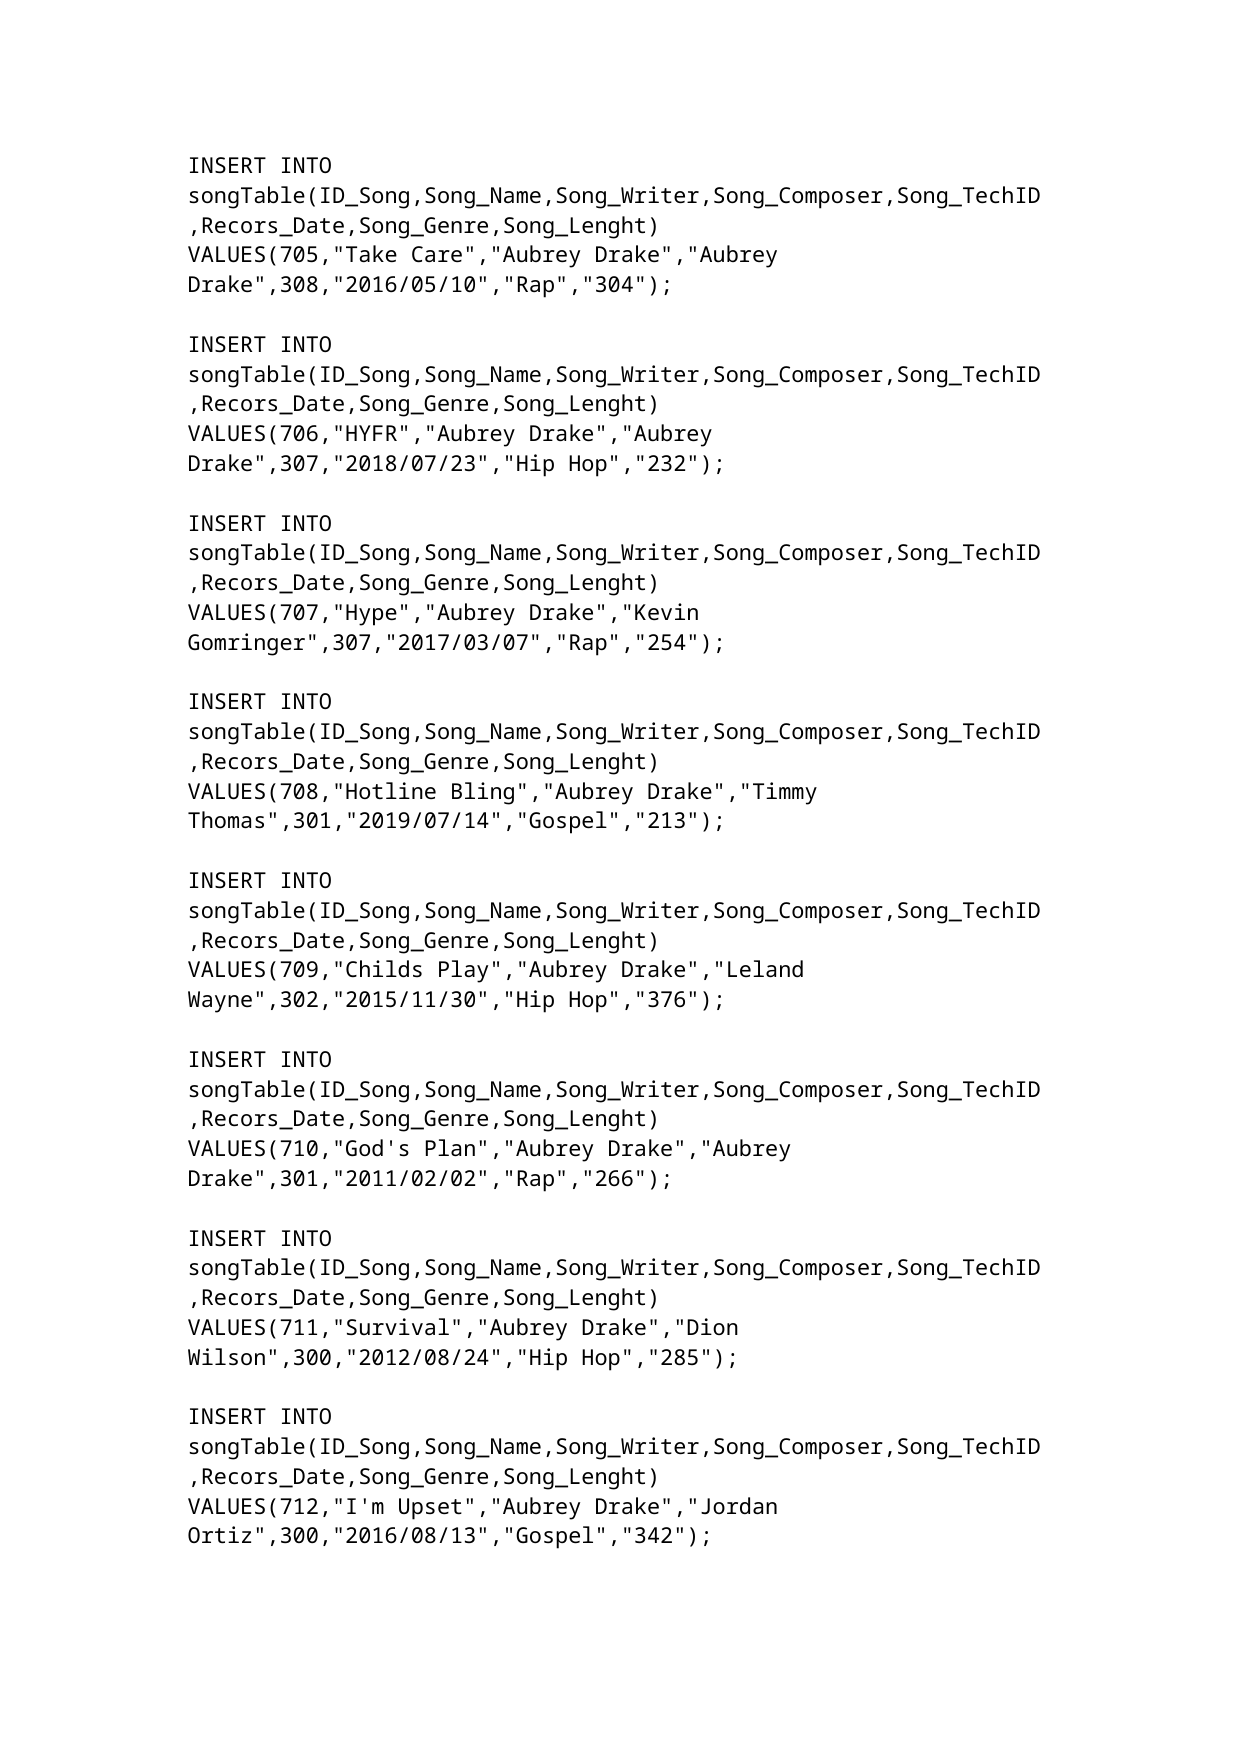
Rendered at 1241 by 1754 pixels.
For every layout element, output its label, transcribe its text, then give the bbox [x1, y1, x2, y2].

text INSERT INTO songTable(ID_Song,Song_Name,Song_Writer,Song_Composer,Song_TechID,Recors_Date,Song_Genre,Song_Lenght) [187, 1222, 1053, 1312]
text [187, 1401, 1053, 1491]
text VALUES(711,"Survival","Aubrey Drake","Dion Wilson",300,"2012/08/24","Hip Hop","285"); [187, 1312, 1053, 1371]
text Thomas",301,"2019/07/14","Gospel","213"); [187, 805, 1053, 835]
text INSERT INTO songTable(ID_Song,Song_Name,Song_Writer,Song_Composer,Song_TechID,Recors_Date,Song_Genre,Song_Lenght) [187, 686, 1053, 776]
text VALUES(708,"Hotline Bling","Aubrey Drake","Timmy [187, 776, 1053, 805]
text INSERT INTO songTable(ID_Song,Song_Name,Song_Writer,Song_Composer,Song_TechID,Recors_Date,Song_Genre,Song_Lenght) [187, 329, 1053, 418]
text VALUES(707,"Hype","Aubrey Drake","Kevin Gomringer",307,"2017/03/07","Rap","254"); [187, 597, 1053, 656]
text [187, 150, 1053, 239]
text VALUES(705,"Take Care","Aubrey Drake","Aubrey Drake",308,"2016/05/10","Rap","304"); [187, 239, 1053, 299]
text VALUES(706,"HYFR","Aubrey Drake","Aubrey Drake",307,"2018/07/23","Hip Hop","232"); [187, 418, 1053, 478]
text INSERT INTO songTable(ID_Song,Song_Name,Song_Writer,Song_Composer,Song_TechID,Recors_Date,Song_Genre,Song_Lenght) [187, 1044, 1053, 1133]
text VALUES(712,"I'm Upset","Aubrey Drake","Jordan Ortiz",300,"2016/08/13","Gospel","342"); [187, 1491, 1053, 1550]
text VALUES(710,"God's Plan","Aubrey Drake","Aubrey Drake",301,"2011/02/02","Rap","266"); [187, 1133, 1053, 1193]
text INSERT INTO songTable(ID_Song,Song_Name,Song_Writer,Song_Composer,Song_TechID,Recors_Date,Song_Genre,Song_Lenght) [187, 865, 1053, 954]
text VALUES(709,"Childs Play","Aubrey Drake","Leland Wayne",302,"2015/11/30","Hip Hop","376"); [187, 954, 1053, 1014]
text INSERT INTO songTable(ID_Song,Song_Name,Song_Writer,Song_Composer,Song_TechID,Recors_Date,Song_Genre,Song_Lenght) [187, 507, 1053, 597]
